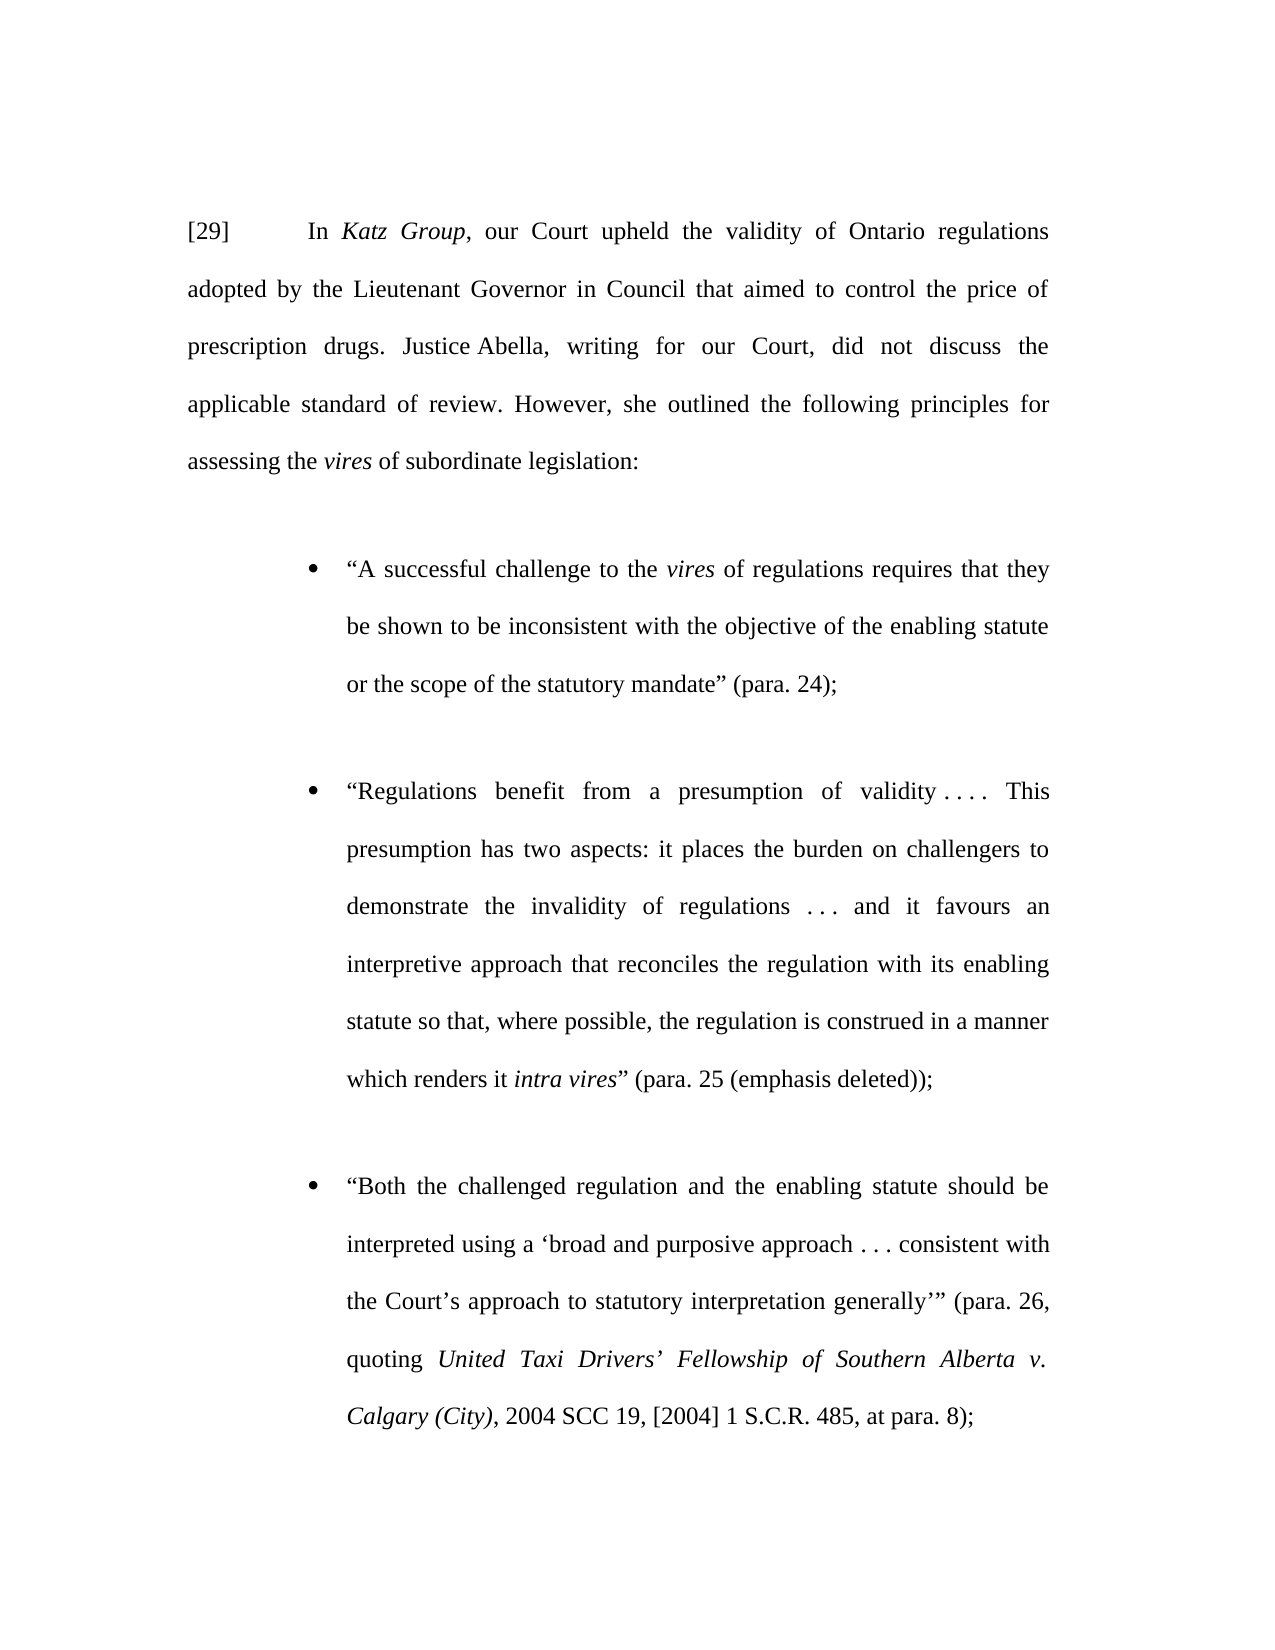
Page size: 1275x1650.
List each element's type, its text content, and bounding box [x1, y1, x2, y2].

list “Regulations benefit from a presumption of validity . . . . This presumption has two aspects: it places the burden on challengers to demonstrate the invalidity of regulations . . . and it favours an interpretive approach that reconciles the regulation with its enabling statute so that, where possible, the regulation is construed in a manner which renders it intra vires” (para. 25 (emphasis deleted)); [309, 776, 1050, 1093]
list “A successful challenge to the vires of regulations requires that they be shown to be inconsistent with the objective of the enabling statute or the scope of the statutory mandate” (para. 24); [309, 554, 1050, 698]
list “Both the challenged regulation and the enabling statute should be interpreted using a ‘broad and purposive approach . . . consistent with the Court’s approach to statutory interpretation generally’” (para. 26, quoting United Taxi Drivers’ Fellowship of Southern Alberta v. Calgary (City), 2004 SCC 19, [2004] 1 S.C.R. 485, at para. 8); [309, 1171, 1050, 1430]
text In Katz Group, our Court upheld the validity of Ontario regulations adopted by the Lieutenant Governor in Council that aimed to control the price of prescription drugs. Justice Abella, writing for our Court, did not discuss the applicable standard of review. However, she outlined the following principles for assessing the vires of subordinate legislation: [187, 216, 1050, 475]
